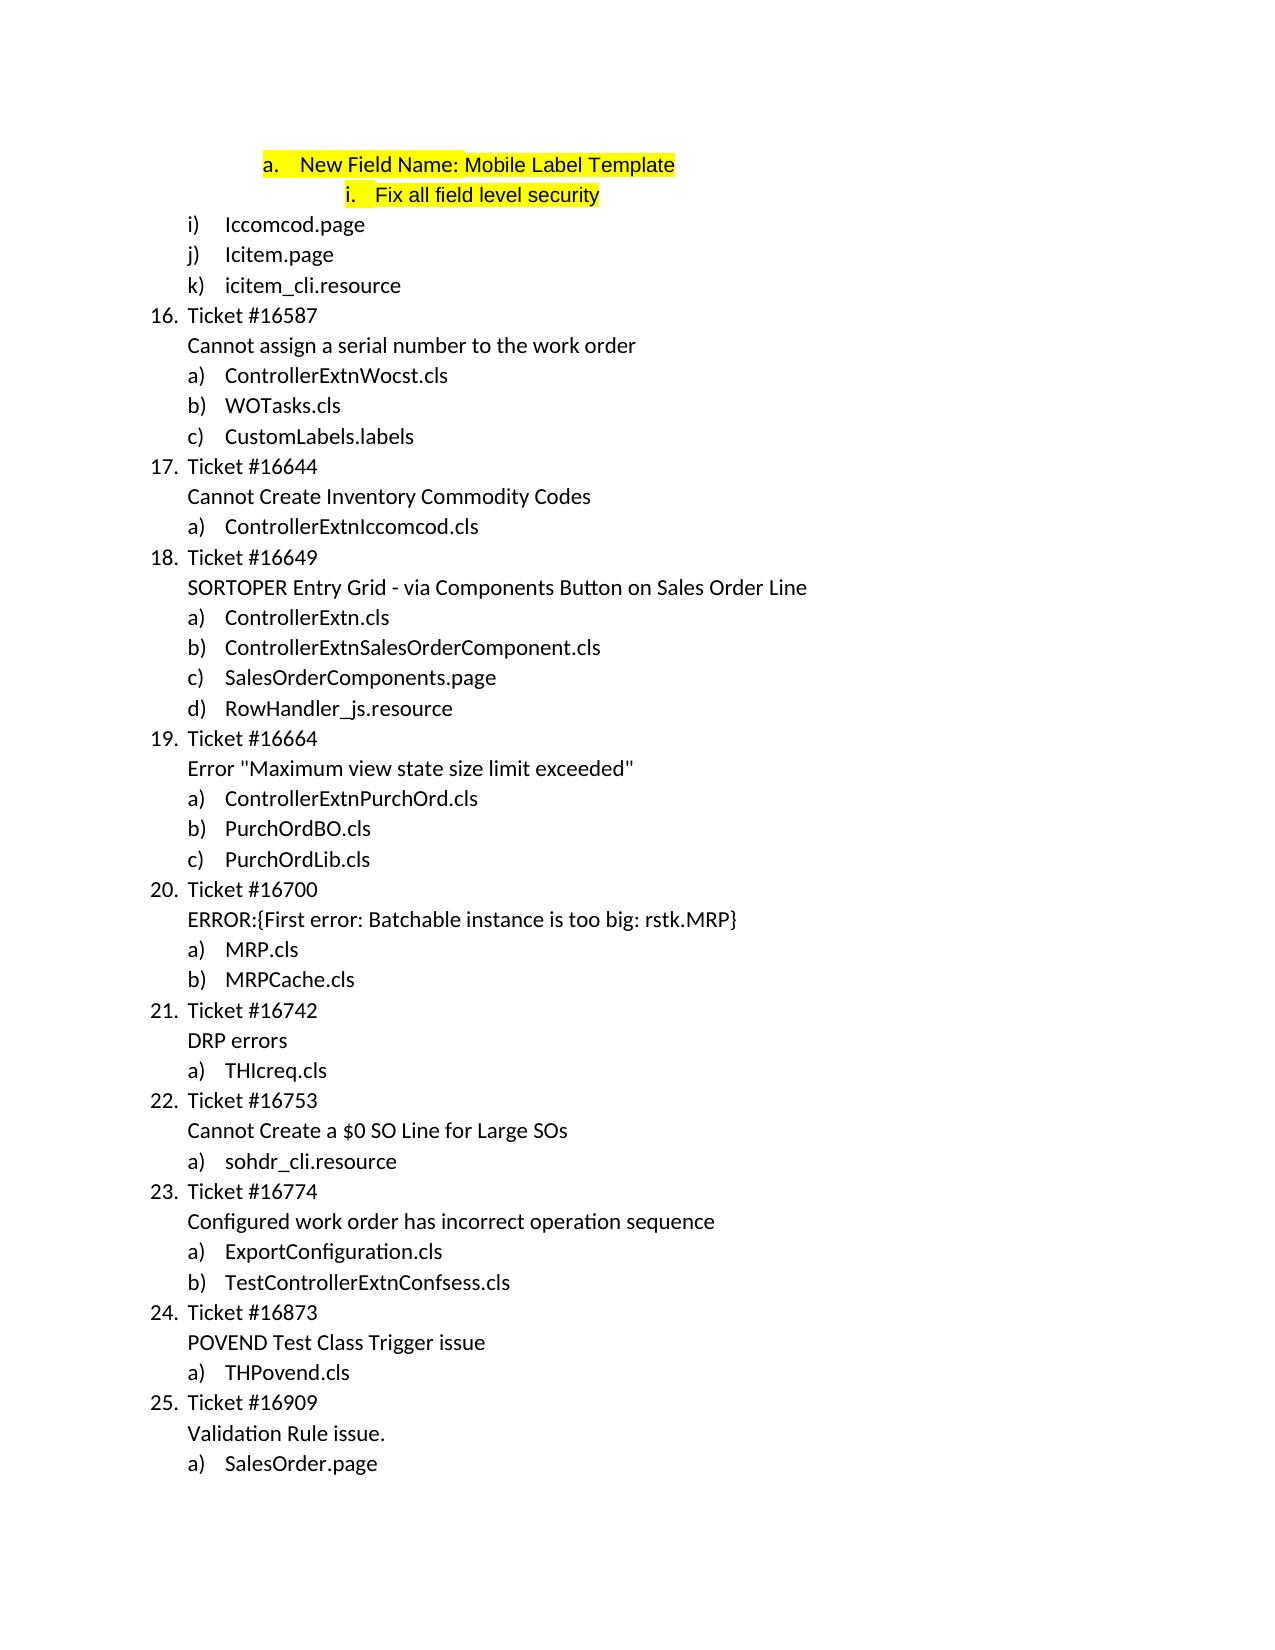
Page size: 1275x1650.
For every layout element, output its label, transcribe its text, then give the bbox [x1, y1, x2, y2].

list Ticket #16649 [150, 543, 1125, 571]
list SalesOrder.page [187, 1449, 1125, 1477]
list New Field Name: Mobile Label Template [464, 150, 1125, 178]
list Ticket #16644 [150, 452, 1125, 480]
list MRP.cls [187, 935, 1125, 963]
list Validation Rule issue. [187, 1419, 1125, 1447]
list Ticket #16753 [150, 1086, 1125, 1114]
list TestControllerExtnConfsess.cls [187, 1268, 1125, 1296]
list ControllerExtnIccomcod.cls [187, 512, 1125, 541]
list ExportConfiguration.cls [187, 1237, 1125, 1266]
list SORTOPER Entry Grid - via Components Button on Sales Order Line [187, 573, 1125, 601]
list ControllerExtnWocst.cls [187, 361, 1125, 389]
list Configured work order has incorrect operation sequence [187, 1207, 1125, 1235]
list icitem_cli.resource [187, 271, 1125, 299]
list SalesOrderComponents.page [187, 663, 1125, 692]
list Ticket #16873 [150, 1298, 1125, 1326]
list Error "Maximum view state size limit exceeded" [187, 754, 1125, 782]
list CustomLabels.labels [187, 422, 1125, 450]
list Ticket #16742 [150, 996, 1125, 1024]
list Ticket #16909 [150, 1388, 1125, 1417]
list MRPCache.cls [187, 966, 1125, 994]
list sohdr_cli.resource [187, 1147, 1125, 1175]
list Ticket #16587 [150, 301, 1125, 329]
list Ticket #16664 [150, 724, 1125, 752]
list PurchOrdLib.cls [187, 845, 1125, 873]
list PurchOrdBO.cls [187, 814, 1125, 843]
list Cannot Create Inventory Commodity Codes [187, 482, 1125, 510]
list ControllerExtnSalesOrderComponent.cls [187, 633, 1125, 661]
list Fix all field level security [375, 180, 1125, 208]
list ControllerExtn.cls [187, 603, 1125, 631]
list Cannot assign a serial number to the work order [187, 331, 1125, 359]
list Ticket #16774 [150, 1177, 1125, 1205]
list DRP errors [187, 1026, 1125, 1054]
list WOTasks.cls [187, 392, 1125, 420]
list Iccomcod.page [187, 210, 1125, 238]
list POVEND Test Class Trigger issue [187, 1328, 1125, 1356]
list ControllerExtnPurchOrd.cls [187, 784, 1125, 812]
list THPovend.cls [187, 1358, 1125, 1386]
list Icitem.page [187, 241, 1125, 269]
list Ticket #16700 [150, 875, 1125, 903]
list RowHandler_js.resource [187, 694, 1125, 722]
list THIcreq.cls [187, 1056, 1125, 1084]
list Cannot Create a $0 SO Line for Large SOs [187, 1117, 1125, 1145]
list ERROR:{First error: Batchable instance is too big: rstk.MRP} [187, 905, 1125, 933]
